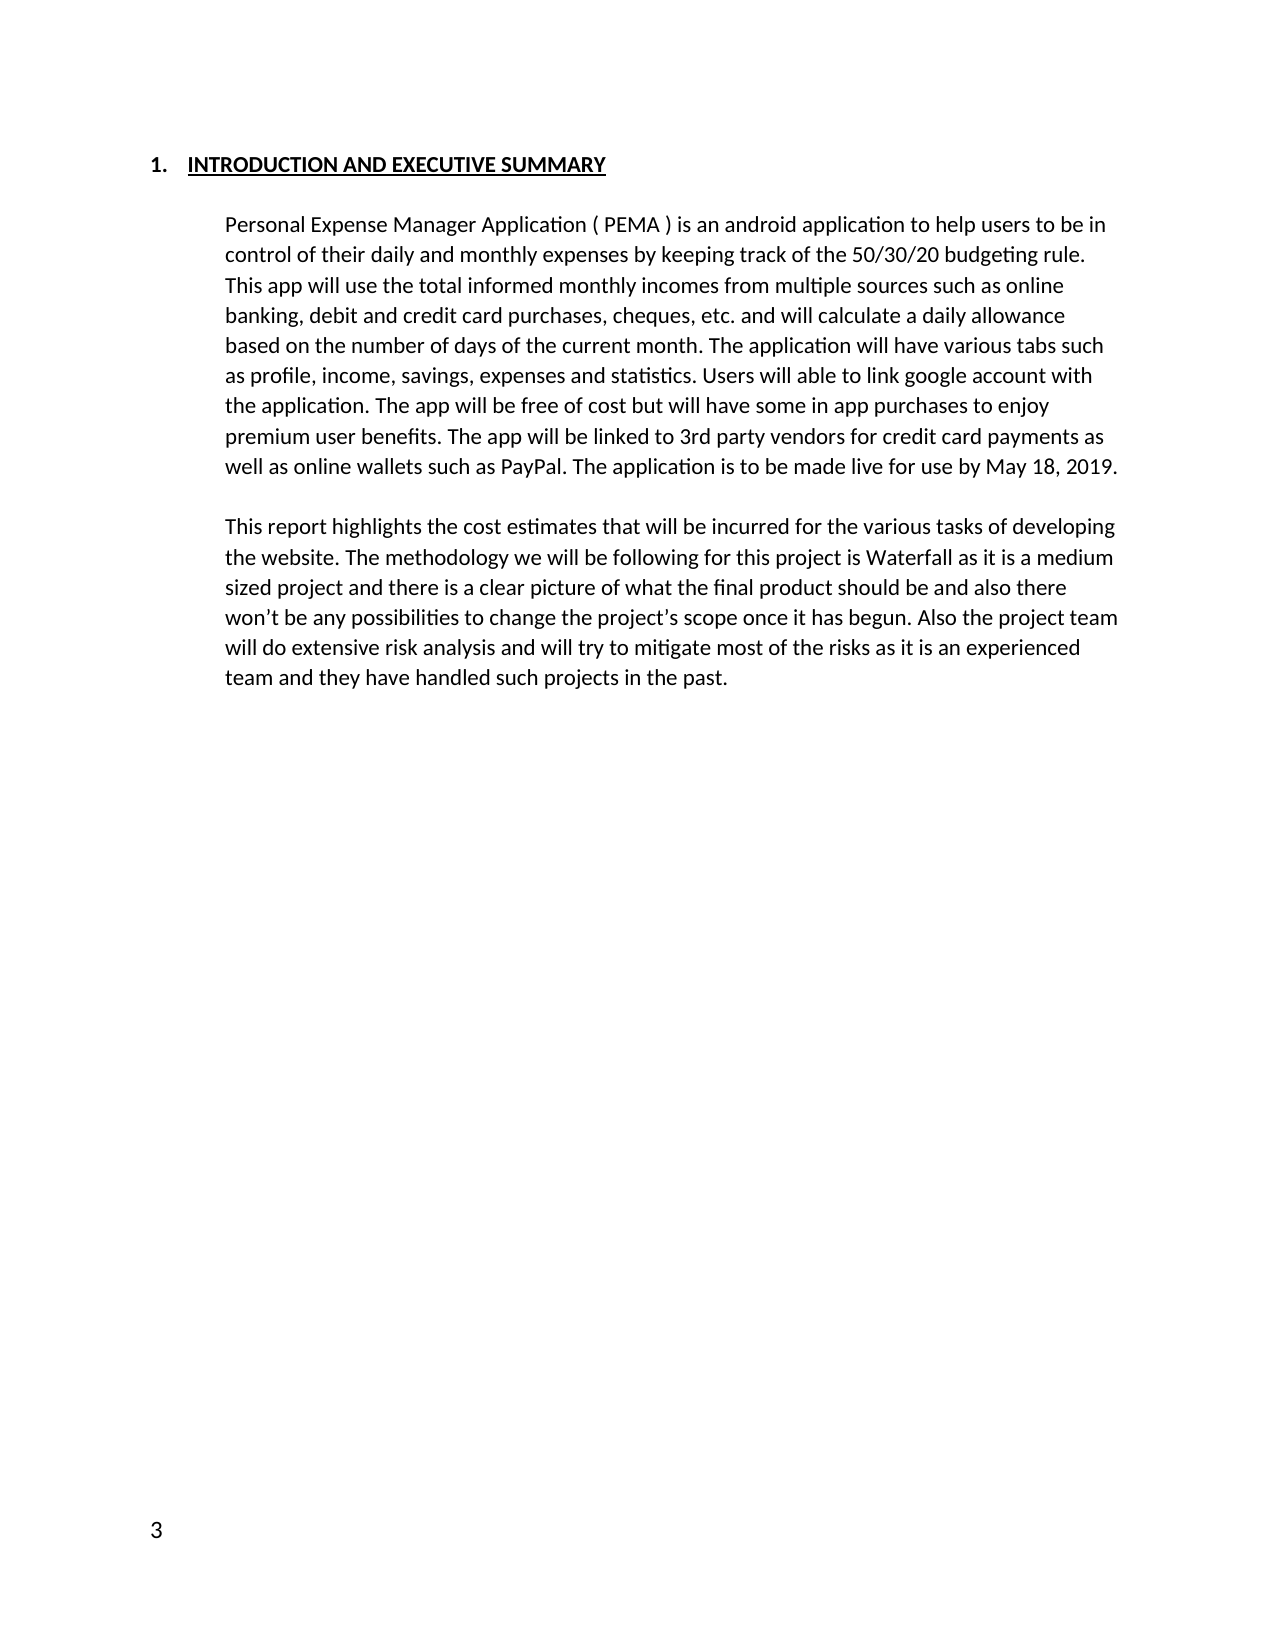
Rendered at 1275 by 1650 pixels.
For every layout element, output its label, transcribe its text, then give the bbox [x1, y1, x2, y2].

list This app will use the total informed monthly incomes from multiple sources such as online banking, debit and credit card purchases, cheques, etc. and will calculate a daily allowance based on the number of days of the current month. The application will have various tabs such as profile, income, savings, expenses and statistics. Users will able to link google account with the application. The app will be free of cost but will have some in app purchases to enjoy premium user benefits. The app will be linked to 3rd party vendors for credit card payments as well as online wallets such as PayPal. The application is to be made live for use by May 18, 2019. [225, 271, 1125, 480]
list Personal Expense Manager Application ( PEMA ) is an android application to help users to be in control of their daily and monthly expenses by keeping track of the 50/30/20 budgeting rule. [225, 210, 1125, 269]
list This report highlights the cost estimates that will be incurred for the various tasks of developing the website. The methodology we will be following for this project is Waterfall as it is a medium sized project and there is a clear picture of what the final product should be and also there won’t be any possibilities to change the project’s scope once it has begun. Also the project team will do extensive risk analysis and will try to mitigate most of the risks as it is an experienced team and they have handled such projects in the past. [225, 512, 1125, 692]
list INTRODUCTION AND EXECUTIVE SUMMARY [150, 150, 1125, 178]
